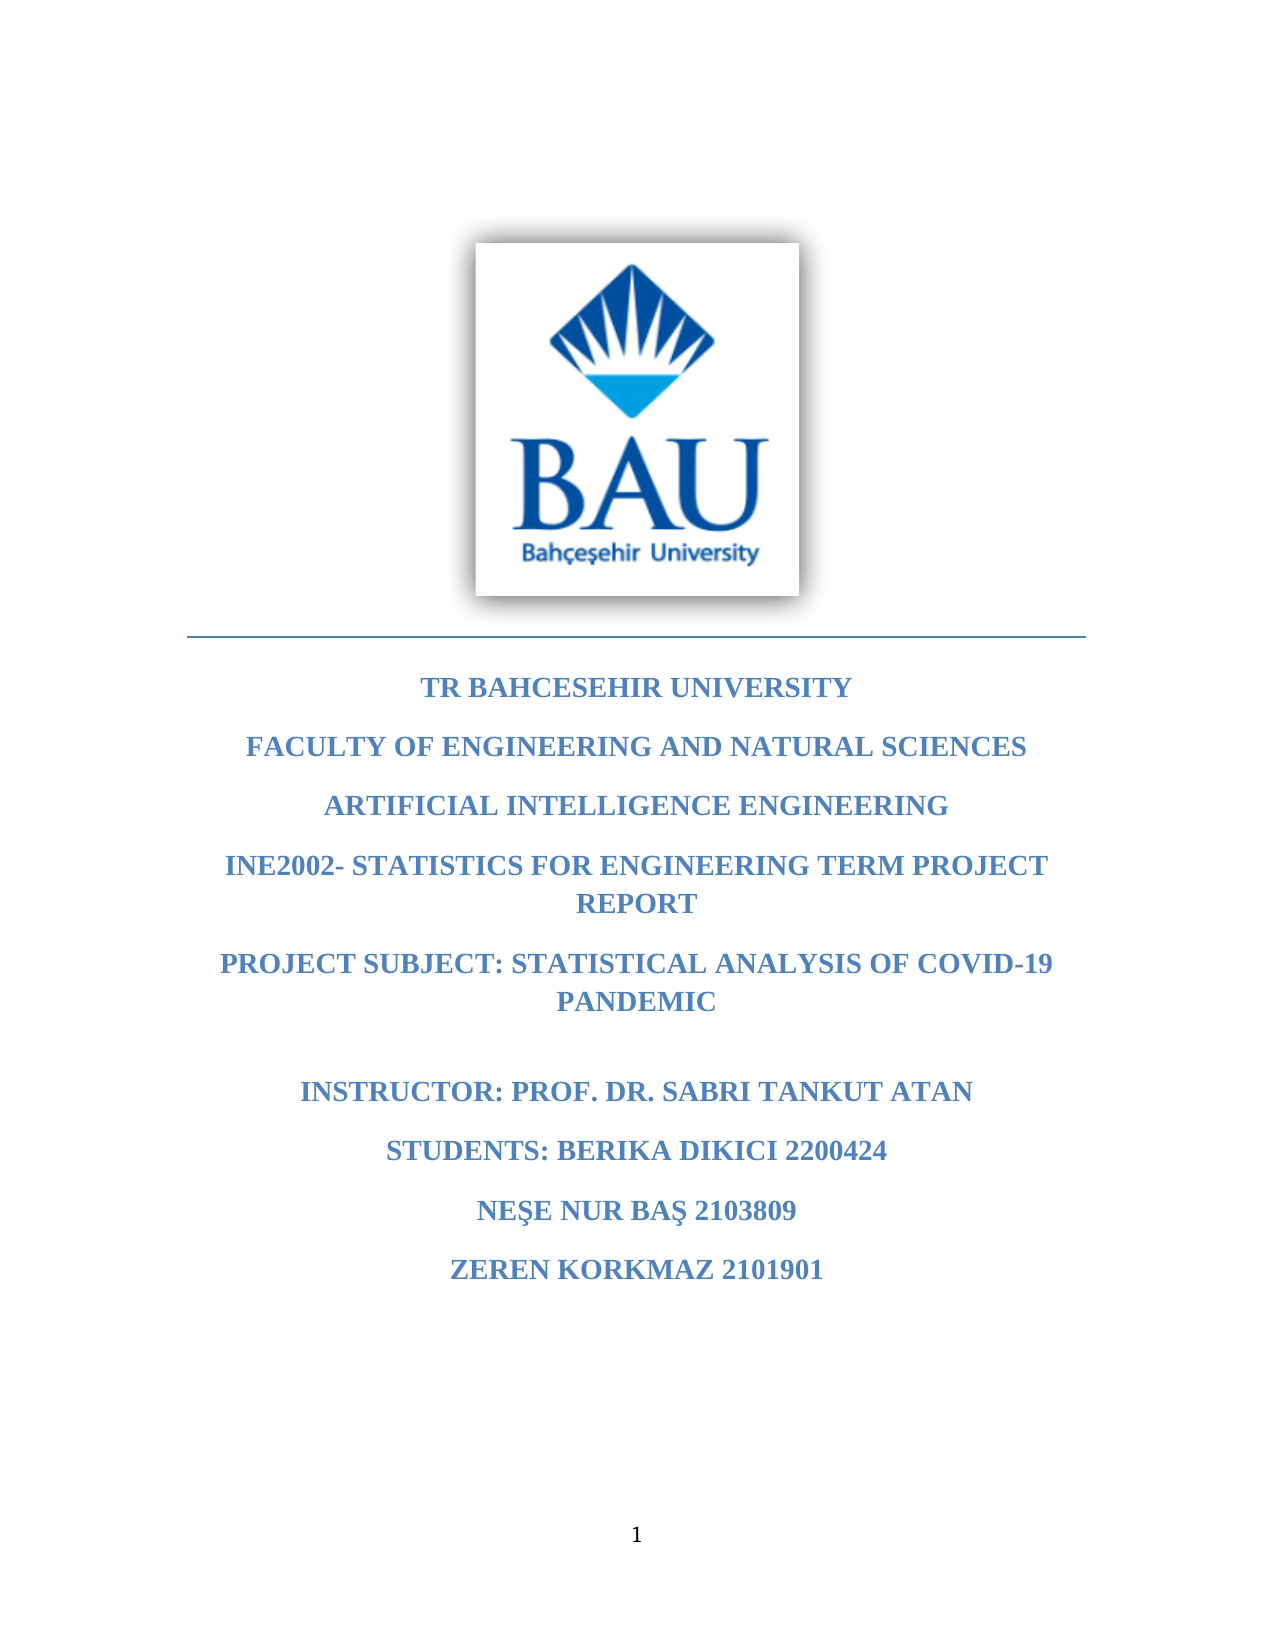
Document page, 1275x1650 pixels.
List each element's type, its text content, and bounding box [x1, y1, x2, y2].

subtitle STUDENTS: BERIKA DIKICI 2200424 [187, 1133, 1086, 1167]
picture [475, 243, 800, 596]
subtitle NEŞE NUR BAŞ 2103809 [187, 1193, 1086, 1226]
subtitle ARTIFICIAL INTELLIGENCE ENGINEERING [187, 788, 1086, 822]
subtitle TR BAHCESEHIR UNIVERSITY [187, 670, 1086, 703]
subtitle INSTRUCTOR: PROF. DR. SABRI TANKUT ATAN [187, 1074, 1086, 1107]
subtitle ZEREN KORKMAZ 2101901 [187, 1252, 1086, 1286]
subtitle INE2002- STATISTICS FOR ENGINEERING TERM PROJECT REPORT [187, 848, 1086, 920]
subtitle FACULTY OF ENGINEERING AND NATURAL SCIENCES [187, 729, 1086, 763]
subtitle PROJECT SUBJECT: STATISTICAL ANALYSIS OF COVID-19 PANDEMIC [187, 946, 1086, 1018]
